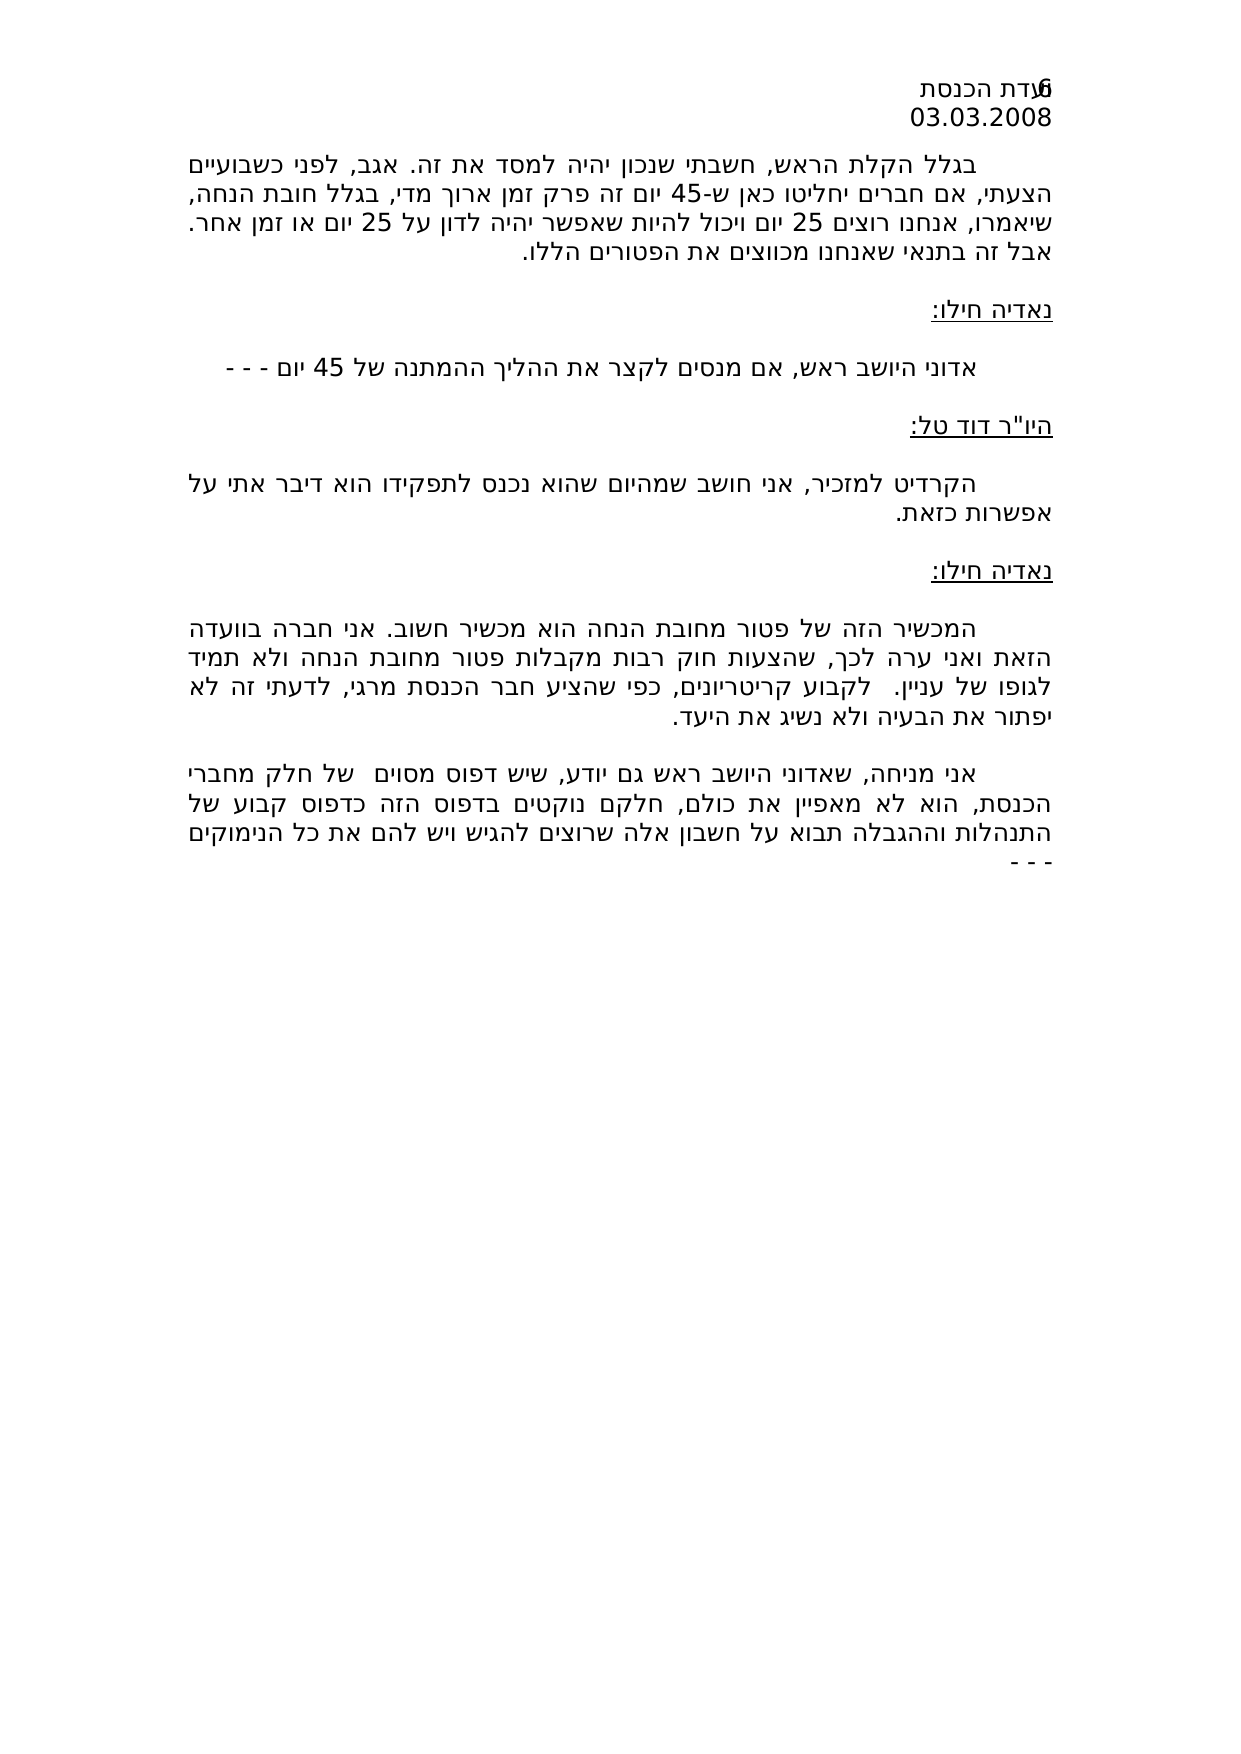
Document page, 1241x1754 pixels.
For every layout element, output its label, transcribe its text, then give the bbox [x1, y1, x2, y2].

text נאדיה חילו: [187, 295, 1053, 324]
text אדוני היושב ראש, אם מנסים לקצר את ההליך ההמתנה של 45 יום - - - [187, 353, 1053, 382]
text אני מניחה, שאדוני היושב ראש גם יודע, שיש דפוס מסוים של חלק מחברי הכנסת, הוא לא מאפיין את כולם, חלקם נוקטים בדפוס הזה כדפוס קבוע של התנהלות וההגבלה תבוא על חשבון אלה שרוצים להגיש ויש להם את כל הנימוקים - - - [187, 759, 1053, 876]
text הקרדיט למזכיר, אני חושב שמהיום שהוא נכנס לתפקידו הוא דיבר אתי על אפשרות כזאת. [187, 469, 1053, 527]
text נאדיה חילו: [187, 556, 1053, 585]
text בגלל הקלת הראש, חשבתי שנכון יהיה למסד את זה. אגב, לפני כשבועיים הצעתי, אם חברים יחליטו כאן ש-45 יום זה פרק זמן ארוך מדי, בגלל חובת הנחה, שיאמרו, אנחנו רוצים 25 יום ויכול להיות שאפשר יהיה לדון על 25 יום או זמן אחר. אבל זה בתנאי שאנחנו מכווצים את הפטורים הללו. [187, 150, 1053, 267]
text היו"ר דוד טל: [187, 411, 1053, 440]
text המכשיר הזה של פטור מחובת הנחה הוא מכשיר חשוב. אני חברה בוועדה הזאת ואני ערה לכך, שהצעות חוק רבות מקבלות פטור מחובת הנחה ולא תמיד לגופו של עניין. לקבוע קריטריונים, כפי שהציע חבר הכנסת מרגי, לדעתי זה לא יפתור את הבעיה ולא נשיג את היעד. [187, 614, 1053, 731]
